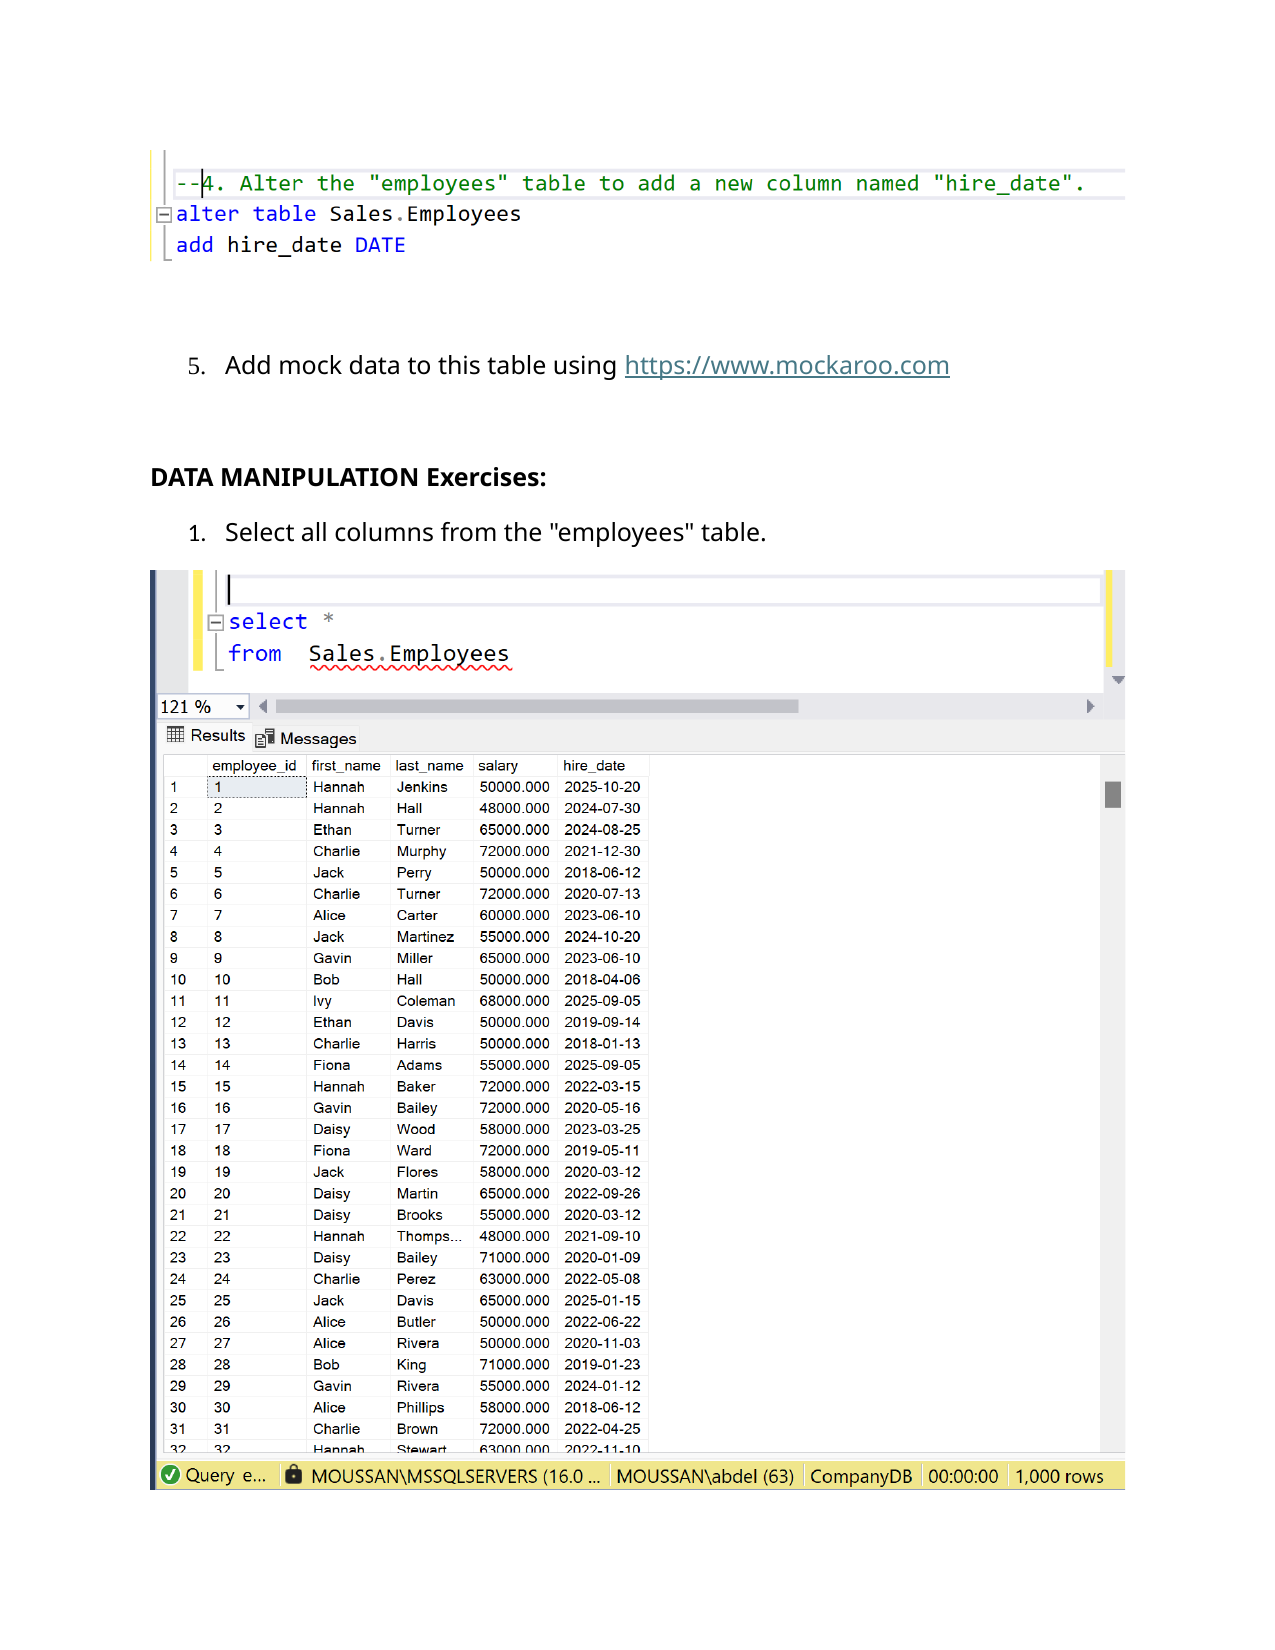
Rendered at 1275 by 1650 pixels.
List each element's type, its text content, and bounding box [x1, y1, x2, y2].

picture [150, 570, 1125, 1490]
text DATA MANIPULATION Exercises: [150, 459, 1125, 493]
picture [150, 150, 1125, 326]
list Select all columns from the "employees" table. [187, 515, 1125, 549]
list Add mock data to this table using https://www.mockaroo.com [187, 347, 1125, 382]
